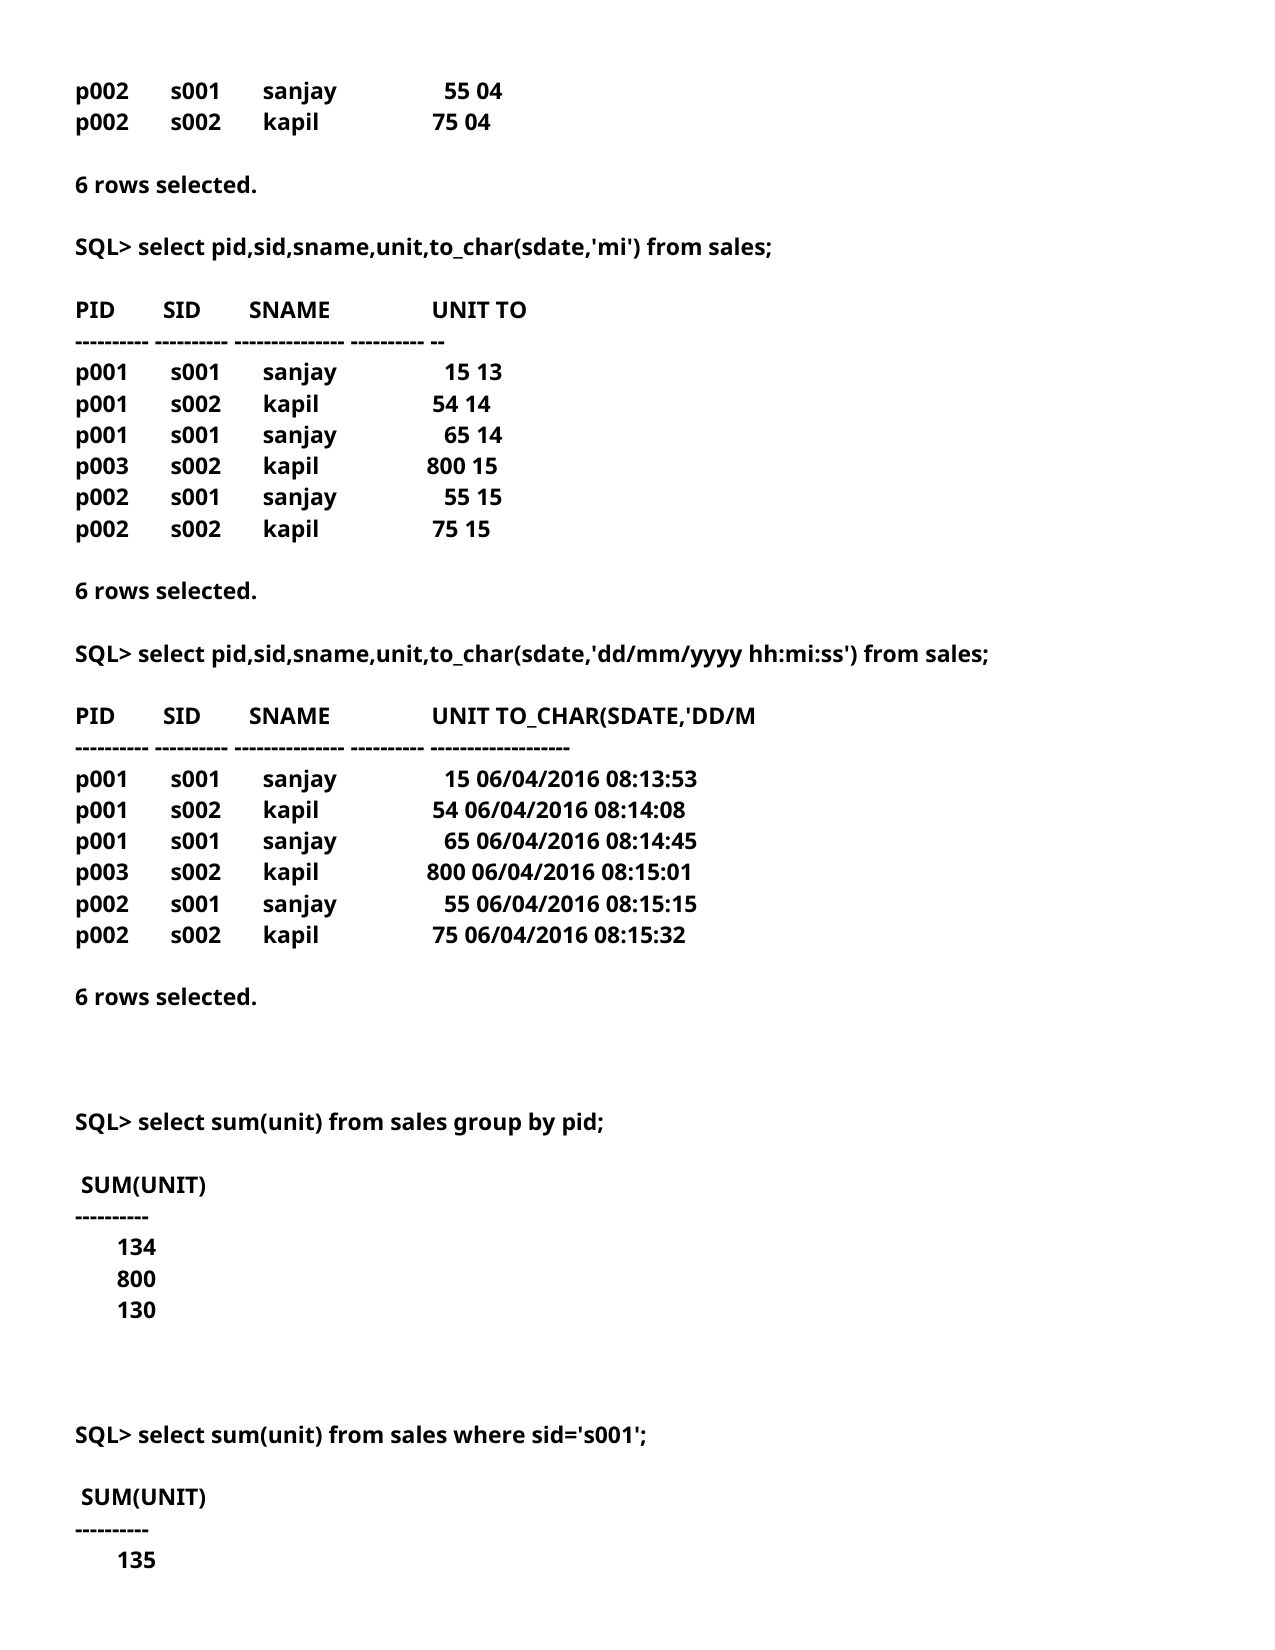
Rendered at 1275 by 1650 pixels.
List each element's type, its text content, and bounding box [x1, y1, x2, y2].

text SQL> select pid,sid,sname,unit,to_char(sdate,'mi') from sales; [75, 231, 1200, 262]
text p003 s002 kapil 800 15 [75, 450, 1200, 481]
text p001 s002 kapil 54 06/04/2016 08:14:08 [75, 794, 1200, 825]
text PID SID SNAME UNIT TO_CHAR(SDATE,'DD/M [75, 700, 1200, 731]
text p001 s002 kapil 54 14 [75, 387, 1200, 419]
text p002 s001 sanjay 55 15 [75, 481, 1200, 512]
text SQL> select sum(unit) from sales where sid='s001'; [75, 1419, 1200, 1450]
text 6 rows selected. [75, 575, 1200, 606]
text p001 s001 sanjay 15 06/04/2016 08:13:53 [75, 762, 1200, 794]
text 134 [75, 1231, 1200, 1262]
text p001 s001 sanjay 65 06/04/2016 08:14:45 [75, 825, 1200, 856]
text p002 s002 kapil 75 15 [75, 512, 1200, 544]
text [75, 325, 1200, 356]
text p001 s001 sanjay 15 13 [75, 356, 1200, 387]
text 6 rows selected. [75, 981, 1200, 1012]
text ---------- ---------- --------------- ---------- ------------------- [75, 731, 1200, 762]
text 135 [75, 1544, 1200, 1575]
text p002 s002 kapil 75 04 [75, 106, 1200, 137]
text SUM(UNIT) [75, 1481, 1200, 1512]
text SQL> select sum(unit) from sales group by pid; [75, 1106, 1200, 1137]
text SQL> select pid,sid,sname,unit,to_char(sdate,'dd/mm/yyyy hh:mi:ss') from sales; [75, 637, 1200, 669]
text p001 s001 sanjay 65 14 [75, 419, 1200, 450]
text ---------- [75, 1512, 1200, 1544]
text SUM(UNIT) [75, 1169, 1200, 1200]
text 800 [75, 1262, 1200, 1294]
text 6 rows selected. [75, 169, 1200, 200]
text p002 s002 kapil 75 06/04/2016 08:15:32 [75, 919, 1200, 950]
text 130 [75, 1294, 1200, 1325]
text p002 s001 sanjay 55 06/04/2016 08:15:15 [75, 887, 1200, 919]
text ---------- [75, 1200, 1200, 1231]
text p002 s001 sanjay 55 04 [75, 75, 1200, 106]
text PID SID SNAME UNIT TO [75, 294, 1200, 325]
text p003 s002 kapil 800 06/04/2016 08:15:01 [75, 856, 1200, 887]
